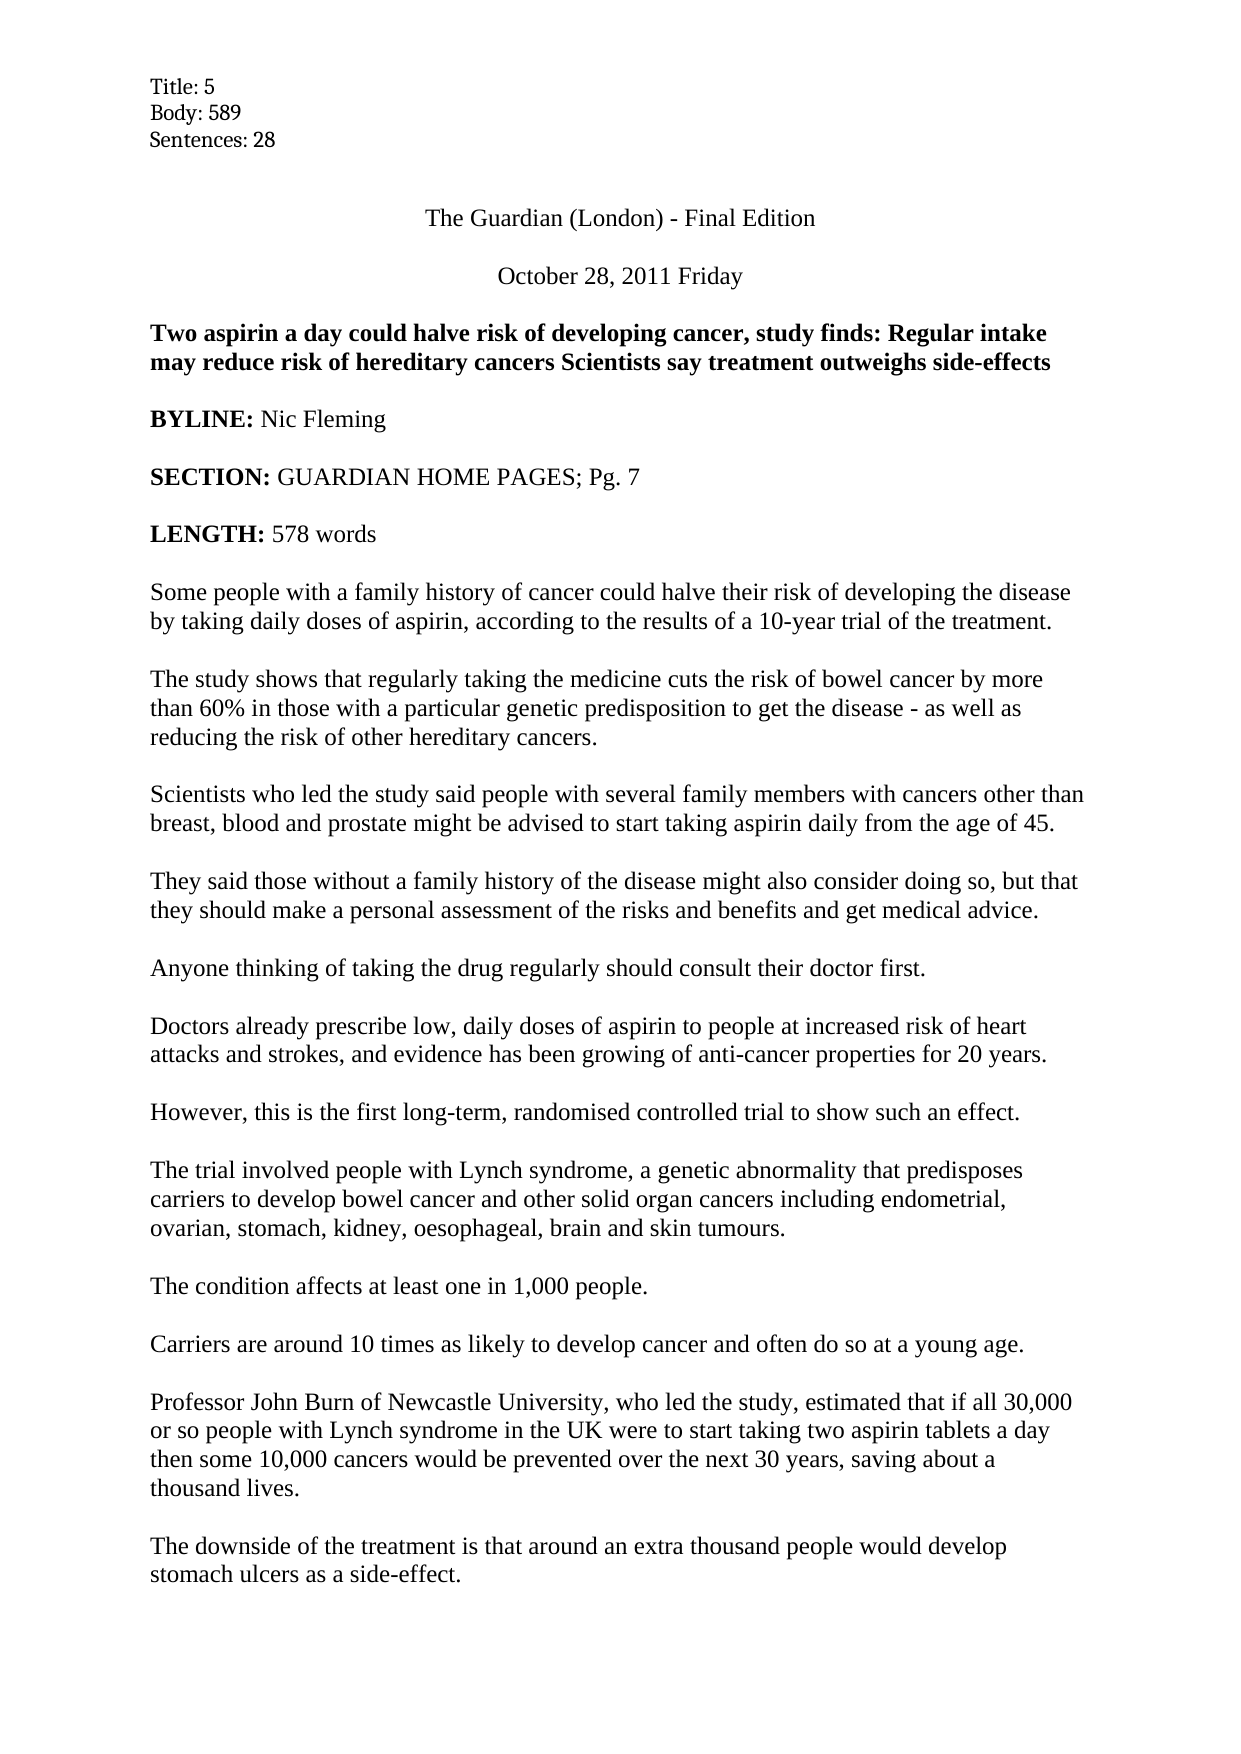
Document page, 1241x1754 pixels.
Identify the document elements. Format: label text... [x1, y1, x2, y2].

text The study shows that regularly taking the medicine cuts the risk of bowel cancer by more than 60% in those with a particular genetic predisposition to get the disease - as well as reducing the risk of other hereditary cancers. [150, 664, 1090, 750]
text Carriers are around 10 times as likely to develop cancer and often do so at a young age. [150, 1329, 1090, 1357]
text The Guardian (London) - Final Edition [150, 153, 1090, 232]
text Anyone thinking of taking the drug regularly should consult their doctor first. [150, 953, 1090, 982]
text The condition affects at least one in 1,000 people. [150, 1271, 1090, 1299]
text Professor John Burn of Newcastle University, who led the study, estimated that if all 30,000 or so people with Lynch syndrome in the UK were to start taking two aspirin tablets a day then some 10,000 cancers would be prevented over the next 30 years, saving about a thousand lives. [150, 1387, 1090, 1502]
text The downside of the treatment is that around an extra thousand people would develop stomach ulcers as a side-effect. [150, 1531, 1090, 1588]
text Scientists who led the study said people with several family members with cancers other than breast, blood and prostate might be advised to start taking aspirin daily from the age of 45. [150, 779, 1090, 837]
text Doctors already prescribe low, daily doses of aspirin to people at increased risk of heart attacks and strokes, and evidence has been growing of anti-cancer properties for 20 years. [150, 1011, 1090, 1068]
text Some people with a family history of cancer could halve their risk of developing the disease by taking daily doses of aspirin, according to the results of a 10-year trial of the treatment. [150, 577, 1090, 635]
text However, this is the first long-term, randomised controlled trial to show such an effect. [150, 1097, 1090, 1126]
text Two aspirin a day could halve risk of developing cancer, study finds: Regular intake may reduce risk of hereditary cancers Scientists say treatment outweighs side-effects BYLINE: Nic Fleming SECTION: GUARDIAN HOME PAGES; Pg. 7 LENGTH: 578 words [150, 289, 1090, 548]
text The trial involved people with Lynch syndrome, a genetic abnormality that predisposes carriers to develop bowel cancer and other solid organ cancers including endometrial, ovarian, stomach, kidney, oesophageal, brain and skin tumours. [150, 1155, 1090, 1242]
text October 28, 2011 Friday [150, 232, 1090, 289]
text They said those without a family history of the disease might also consider doing so, but that they should make a personal assessment of the risks and benefits and get medical advice. [150, 866, 1090, 924]
